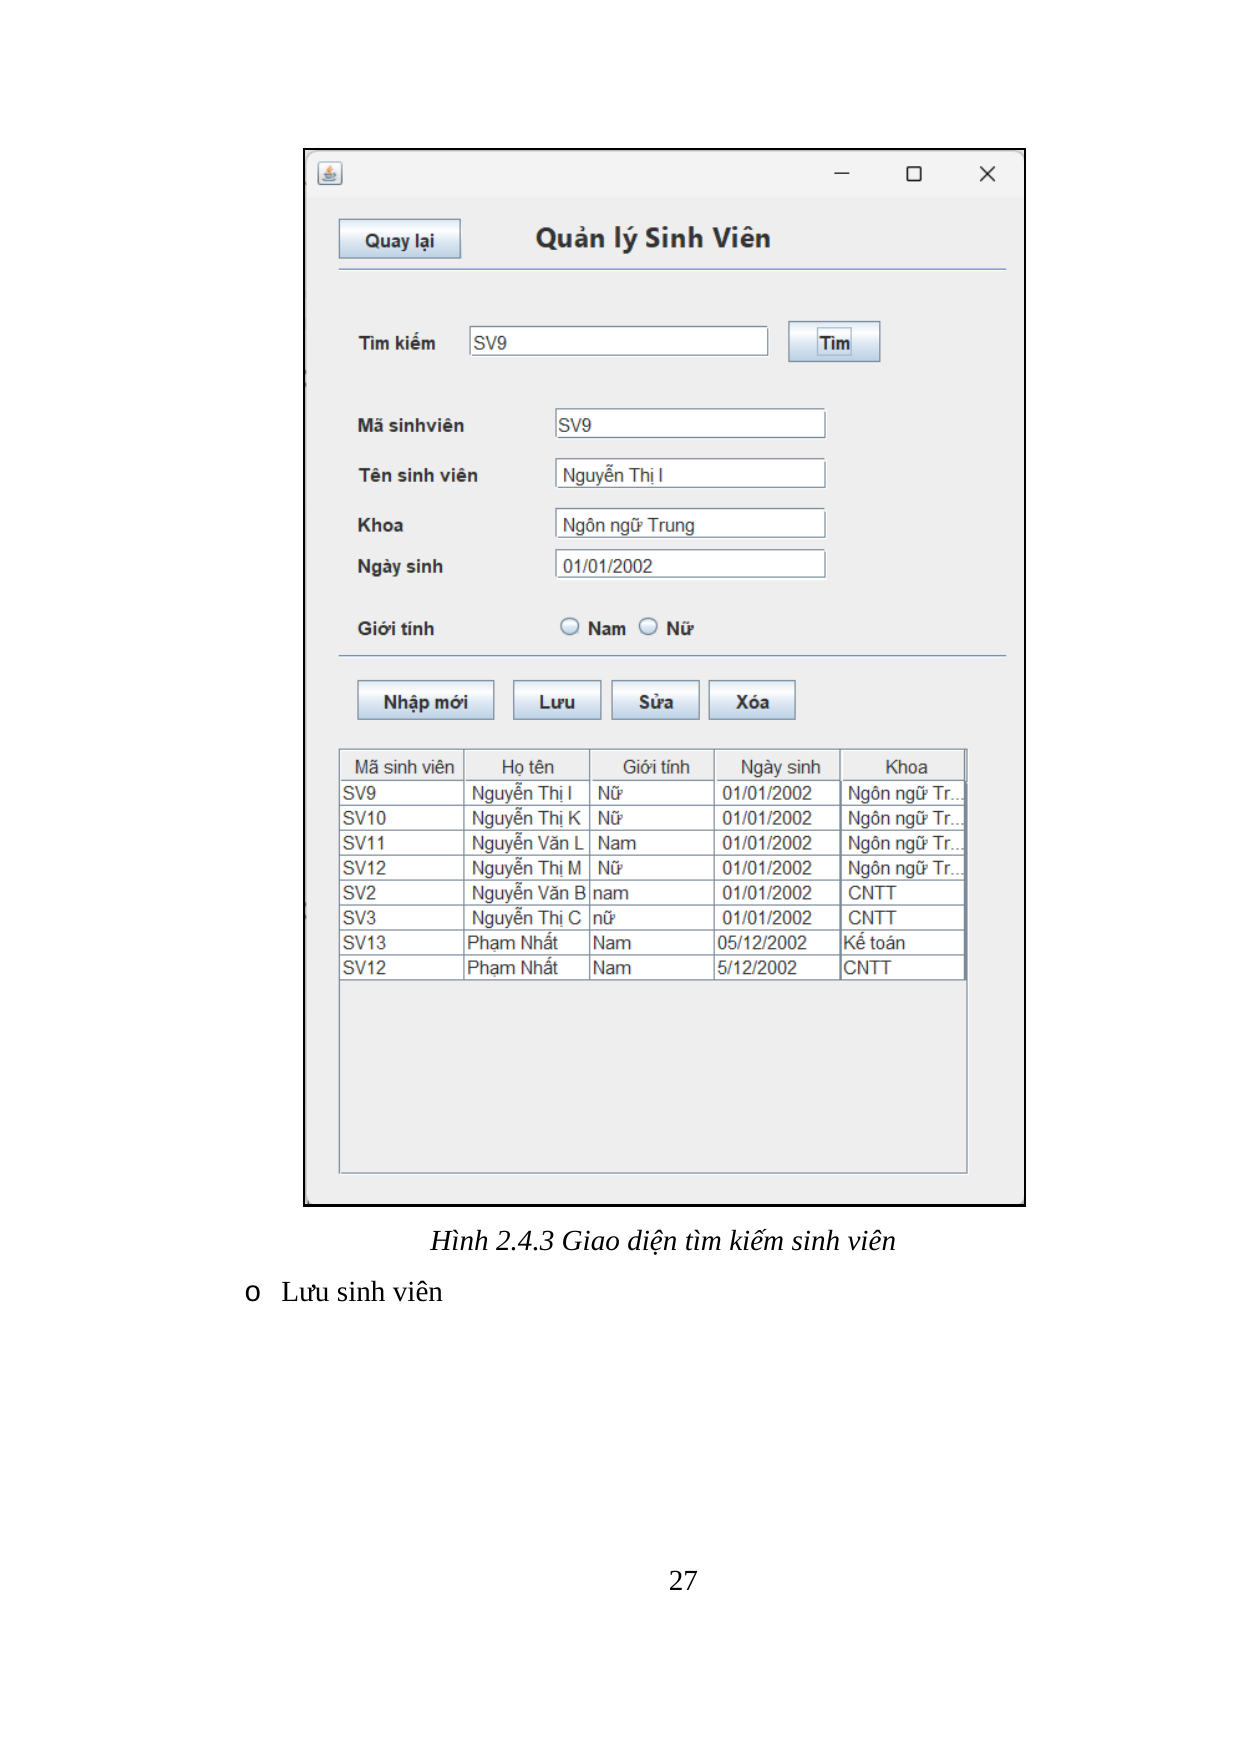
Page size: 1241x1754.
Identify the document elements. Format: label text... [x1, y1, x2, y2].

picture [305, 150, 1024, 1204]
list Lưu sinh viên [244, 1274, 1122, 1310]
